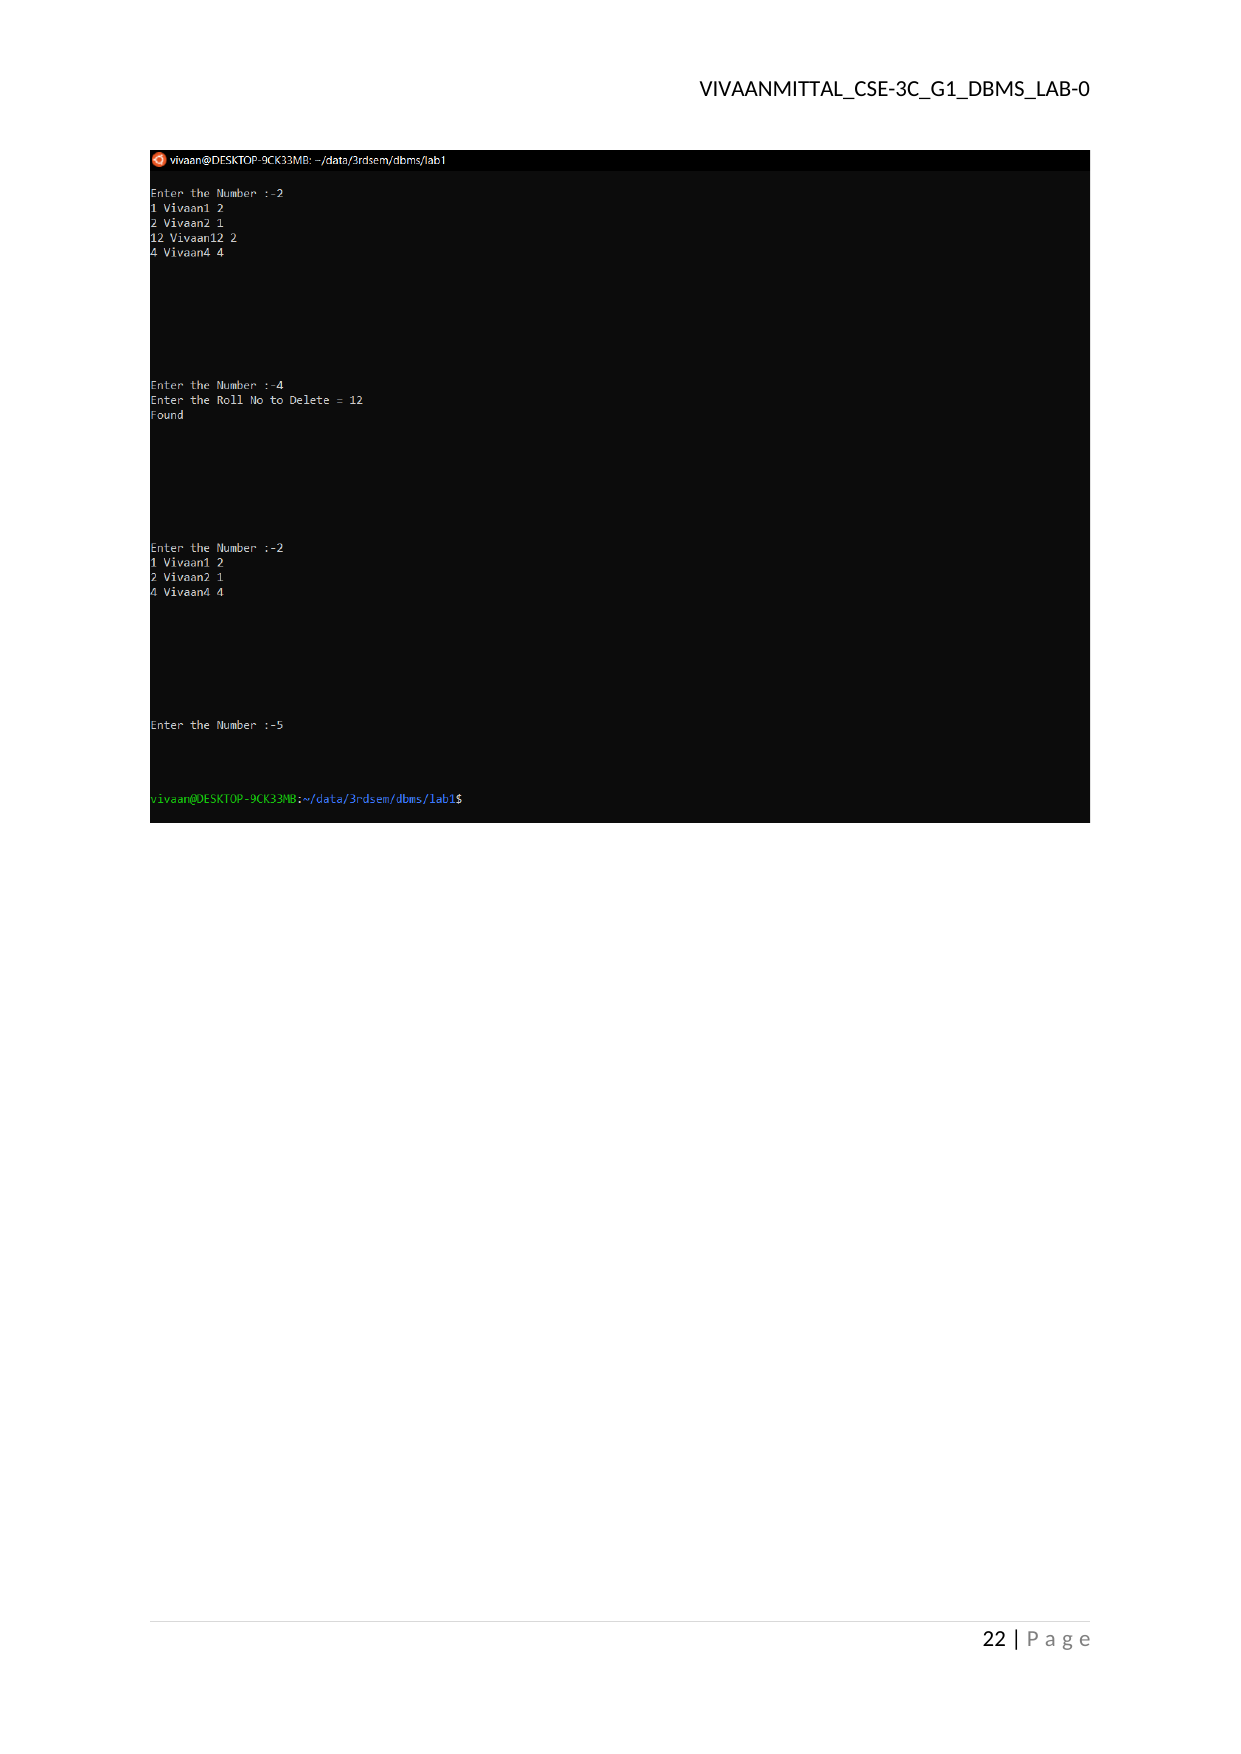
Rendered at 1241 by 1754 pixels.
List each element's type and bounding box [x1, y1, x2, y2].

picture [150, 150, 1091, 823]
